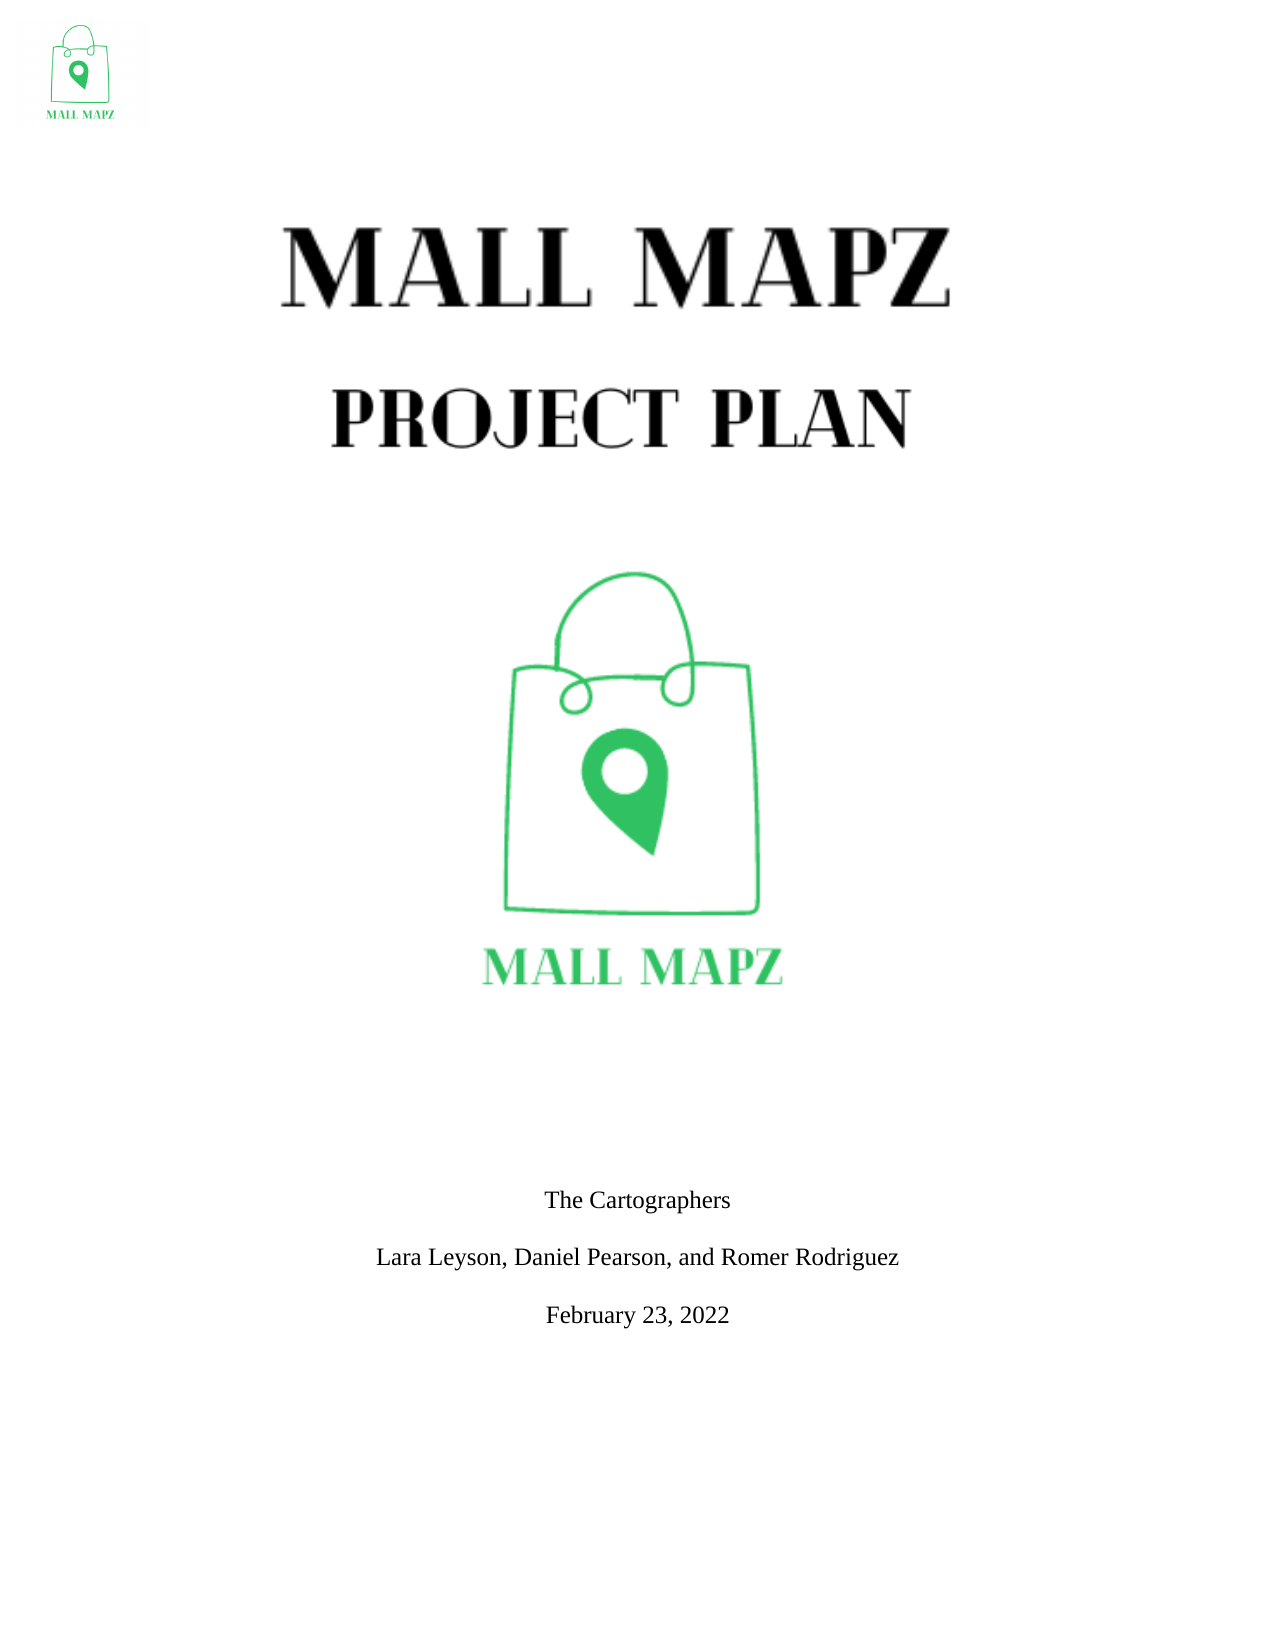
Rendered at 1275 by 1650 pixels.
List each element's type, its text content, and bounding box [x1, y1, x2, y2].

picture [350, 545, 943, 1030]
picture [15, 18, 150, 129]
text The Cartographers [150, 1185, 1125, 1214]
text February 23, 2022 [150, 1300, 1125, 1329]
picture [309, 363, 927, 473]
picture [265, 184, 993, 340]
text Lara Leyson, Daniel Pearson, and Romer Rodriguez [150, 1242, 1125, 1271]
